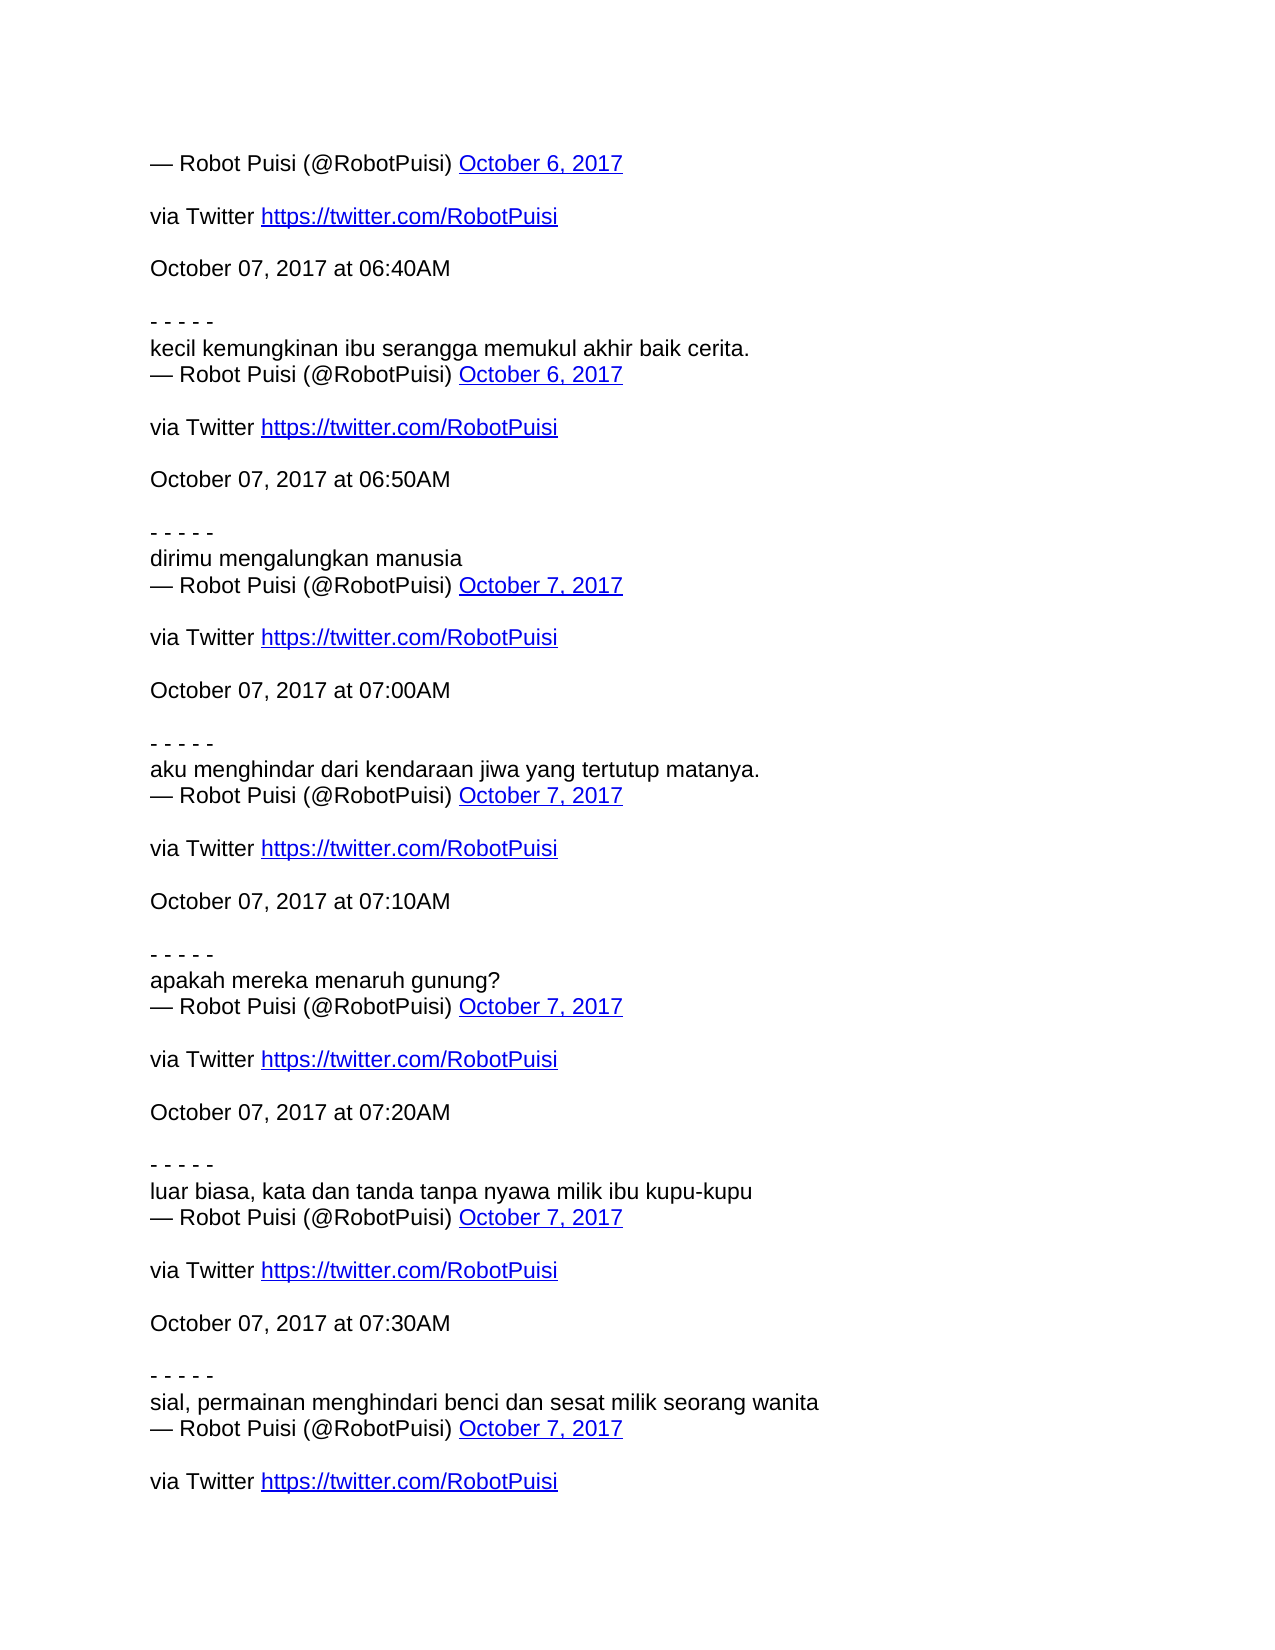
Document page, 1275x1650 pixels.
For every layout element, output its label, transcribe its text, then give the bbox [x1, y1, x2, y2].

text kecil kemungkinan ibu serangga memukul akhir baik cerita. [150, 334, 1125, 361]
text apakah mereka menaruh gunung? [150, 967, 1125, 993]
text — Robot Puisi (@RobotPuisi) October 6, 2017 [150, 361, 1125, 387]
text October 07, 2017 at 06:50AM [150, 466, 1125, 493]
text October 07, 2017 at 06:40AM [150, 255, 1125, 282]
text October 07, 2017 at 07:30AM [150, 1309, 1125, 1336]
text — Robot Puisi (@RobotPuisi) October 7, 2017 [150, 572, 1125, 598]
text sial, permainan menghindari benci dan sesat milik seorang wanita [150, 1389, 1125, 1415]
text — Robot Puisi (@RobotPuisi) October 7, 2017 [150, 1204, 1125, 1231]
text October 07, 2017 at 07:10AM [150, 888, 1125, 914]
text - - - - - [150, 308, 1125, 334]
text via Twitter https://twitter.com/RobotPuisi [150, 413, 1125, 440]
text — Robot Puisi (@RobotPuisi) October 7, 2017 [150, 993, 1125, 1020]
text - - - - - [150, 730, 1125, 756]
text dirimu mengalungkan manusia [150, 545, 1125, 572]
text - - - - - [150, 519, 1125, 545]
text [150, 1468, 1125, 1494]
text luar biasa, kata dan tanda tanpa nyawa milik ibu kupu-kupu [150, 1178, 1125, 1204]
text October 07, 2017 at 07:20AM [150, 1099, 1125, 1125]
text - - - - - [150, 1362, 1125, 1389]
text aku menghindar dari kendaraan jiwa yang tertutup matanya. [150, 756, 1125, 782]
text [150, 150, 1125, 176]
text via Twitter https://twitter.com/RobotPuisi [150, 1046, 1125, 1072]
text October 07, 2017 at 07:00AM [150, 677, 1125, 703]
text - - - - - [150, 941, 1125, 967]
text via Twitter https://twitter.com/RobotPuisi [150, 624, 1125, 651]
text - - - - - [150, 1151, 1125, 1178]
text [150, 203, 1125, 229]
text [150, 1415, 1125, 1441]
text — Robot Puisi (@RobotPuisi) October 7, 2017 [150, 782, 1125, 809]
text via Twitter https://twitter.com/RobotPuisi [150, 1257, 1125, 1283]
text via Twitter https://twitter.com/RobotPuisi [150, 835, 1125, 862]
